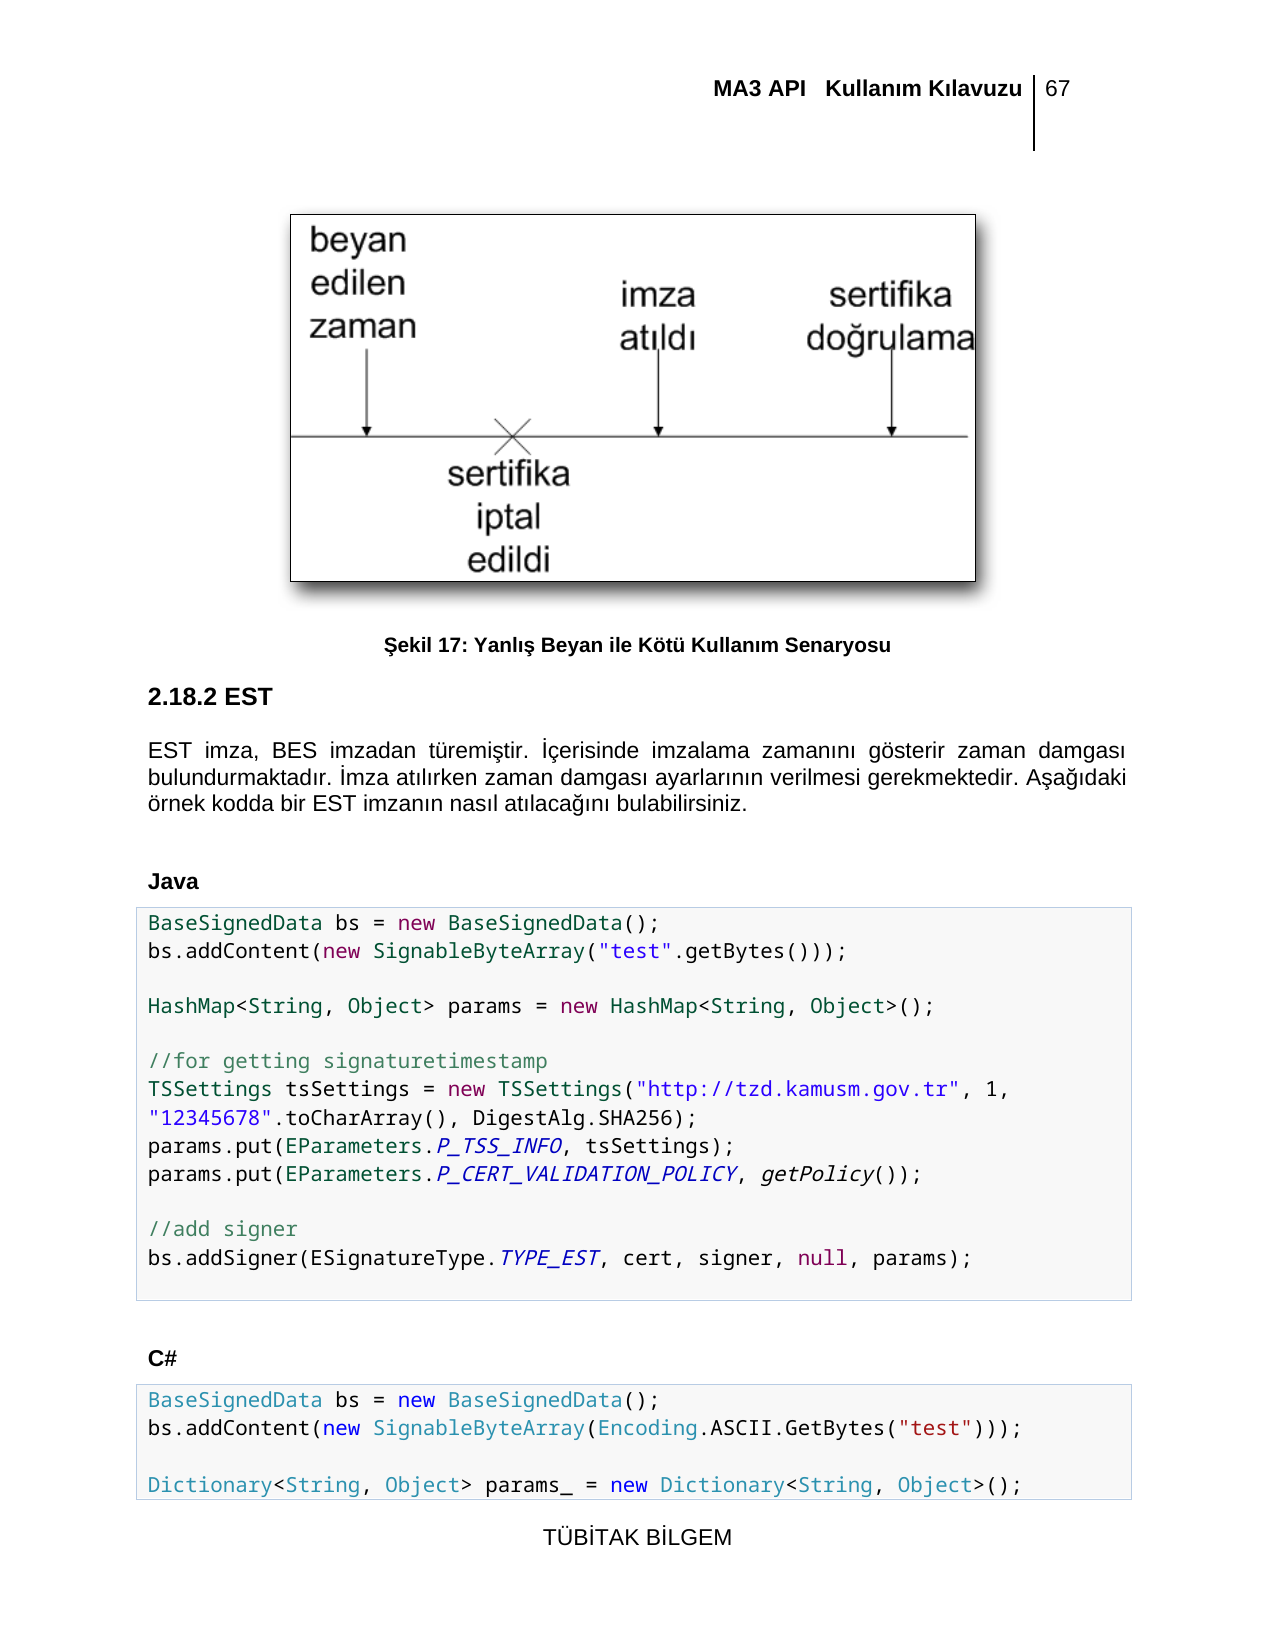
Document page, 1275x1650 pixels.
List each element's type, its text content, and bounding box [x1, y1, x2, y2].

text Java [148, 868, 1127, 894]
picture [291, 215, 975, 581]
text C# [148, 1345, 1127, 1371]
text EST imza, BES imzadan türemiştir. İçerisinde imzalama zamanını gösterir zaman damgası bulundurmaktadır. İmza atılırken zaman damgası ayarlarının verilmesi gerekmektedir. Aşağıdaki örnek kodda bir EST imzanın nasıl atılacağını bulabilirsiniz. [148, 737, 1127, 816]
table_header BaseSignedData bs = new BaseSignedData(); bs.addContent(new SignableByteArray("test".getBytes())); HashMap<String, Object> params = new HashMap<String, Object>(); //for getting signaturetimestamp TSSettings tsSettings = new TSSettings("http://tzd.kamusm.gov.tr", 1, "12345678".toCharArray(), DigestAlg.SHA256); params.put(EParameters.P_TSS_INFO, tsSettings); params.put(EParameters.P_CERT_VALIDATION_POLICY, getPolicy()); //add signer bs.addSigner(ESignatureType.TYPE_EST, cert, signer, null, params); [137, 908, 1131, 1299]
subtitle EST [148, 682, 1127, 711]
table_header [137, 1385, 1131, 1498]
